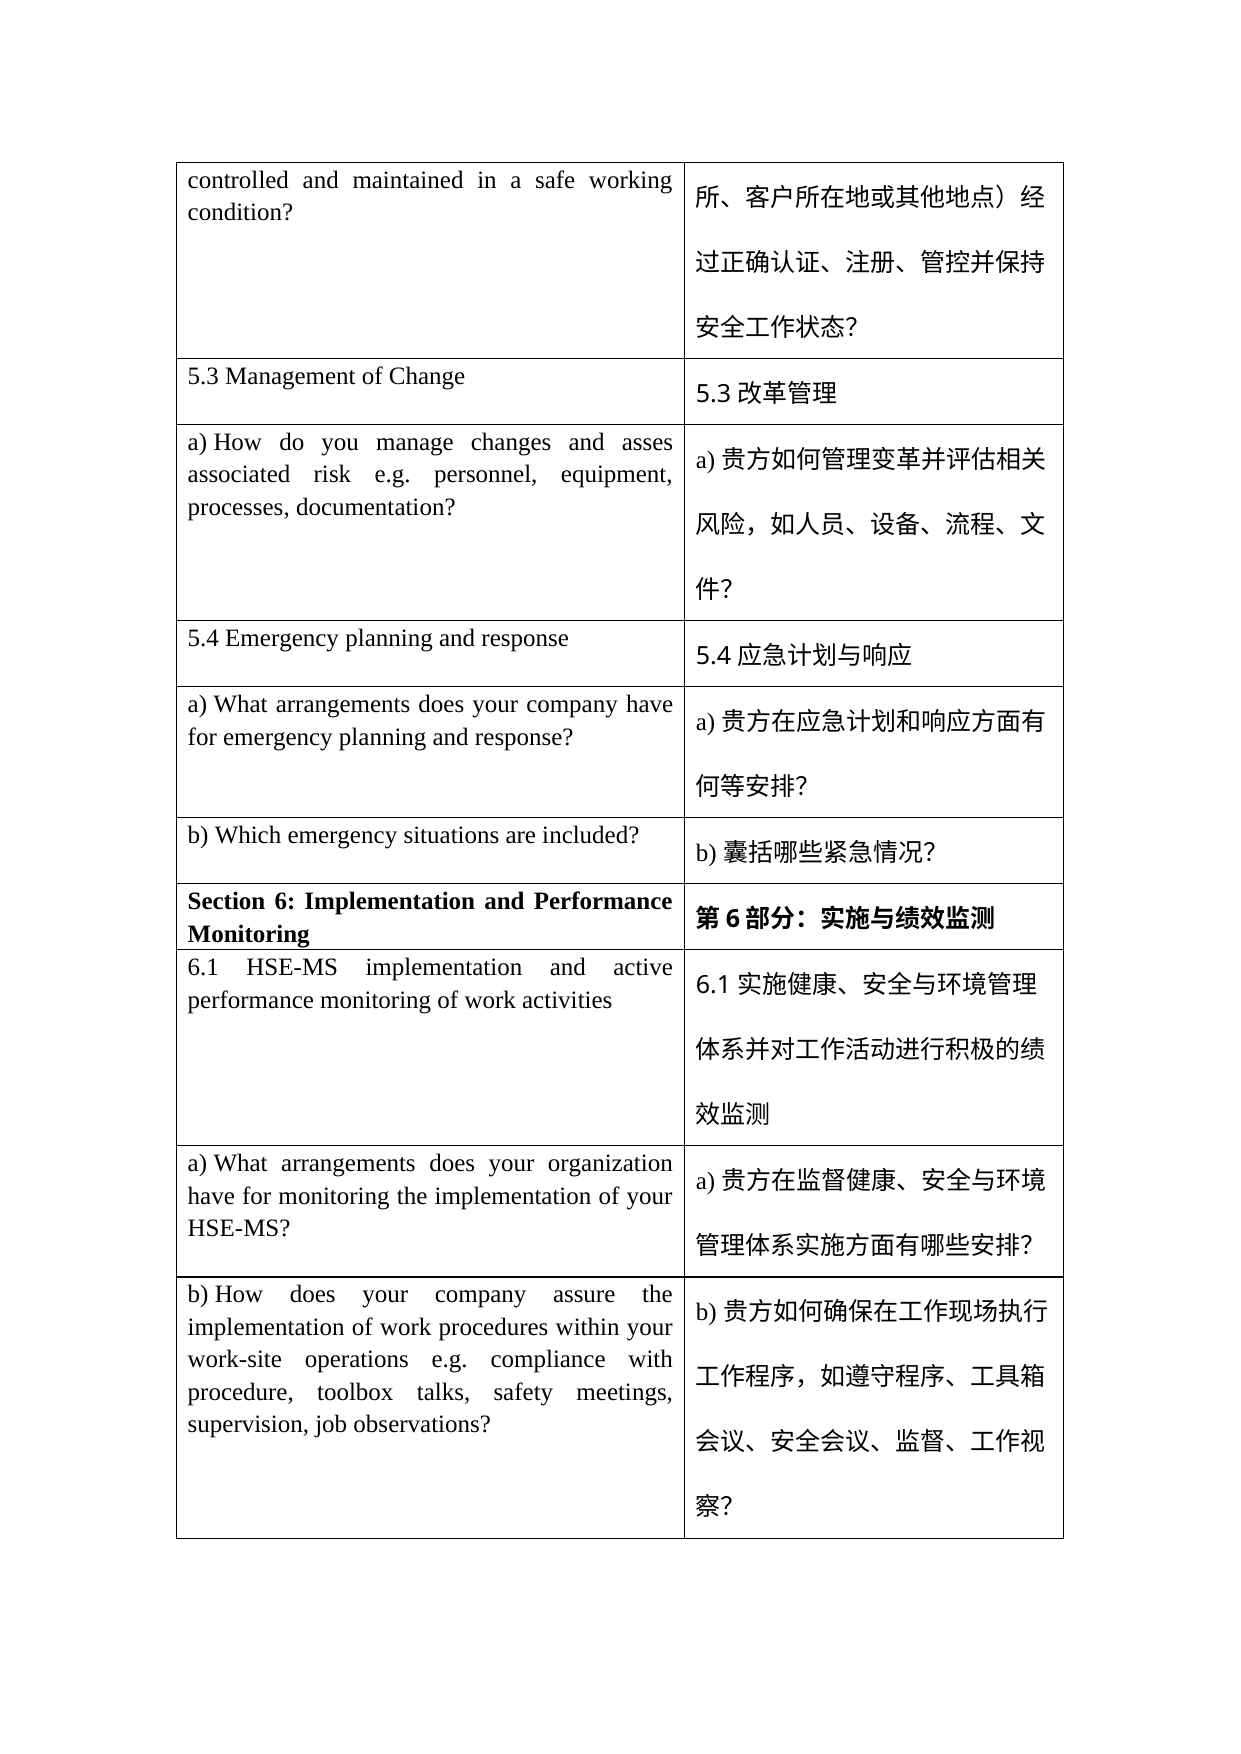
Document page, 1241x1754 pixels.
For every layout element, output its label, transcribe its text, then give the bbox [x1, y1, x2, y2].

table_cell What arrangements does your company have for emergency planning and response? [177, 687, 684, 817]
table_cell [177, 163, 684, 358]
table_cell a) 贵方在监督健康、安全与环境管理体系实施方面有哪些安排？ [685, 1146, 1063, 1276]
table_cell a) 贵方在应急计划和响应方面有何等安排？ [685, 687, 1063, 817]
table_cell b) 贵方如何确保在工作现场执行工作程序，如遵守程序、工具箱会议、安全会议、监督、工作视察？ [685, 1278, 1063, 1537]
table_cell 第6部分：实施与绩效监测 [685, 884, 1063, 949]
table_cell a) 贵方如何管理变革并评估相关风险，如人员、设备、流程、文件？ [685, 425, 1063, 620]
table_cell How does your company assure the implementation of work procedures within your work-site operations e.g. compliance with procedure, toolbox talks, safety meetings, supervision, job observations? [177, 1278, 684, 1537]
table_cell Section 6: Implementation and Performance Monitoring [177, 884, 684, 949]
table_cell 5.4 应急计划与响应 [685, 621, 1063, 686]
table_cell 6.1 实施健康、安全与环境管理体系并对工作活动进行积极的绩效监测 [685, 950, 1063, 1145]
table_cell How do you manage changes and asses associated risk e.g. personnel, equipment, processes, documentation? [177, 425, 684, 620]
table_cell Which emergency situations are included? [177, 818, 684, 883]
table_cell b) 囊括哪些紧急情况？ [685, 818, 1063, 883]
table_cell 5.3 改革管理 [685, 359, 1063, 424]
table_cell 5.3 Management of Change [177, 359, 684, 424]
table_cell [685, 163, 1063, 358]
table_cell 5.4 Emergency planning and response [177, 621, 684, 686]
table_cell 6.1 HSE-MS implementation and active performance monitoring of work activities [177, 950, 684, 1145]
table_cell What arrangements does your organization have for monitoring the implementation of your HSE-MS? [177, 1146, 684, 1276]
